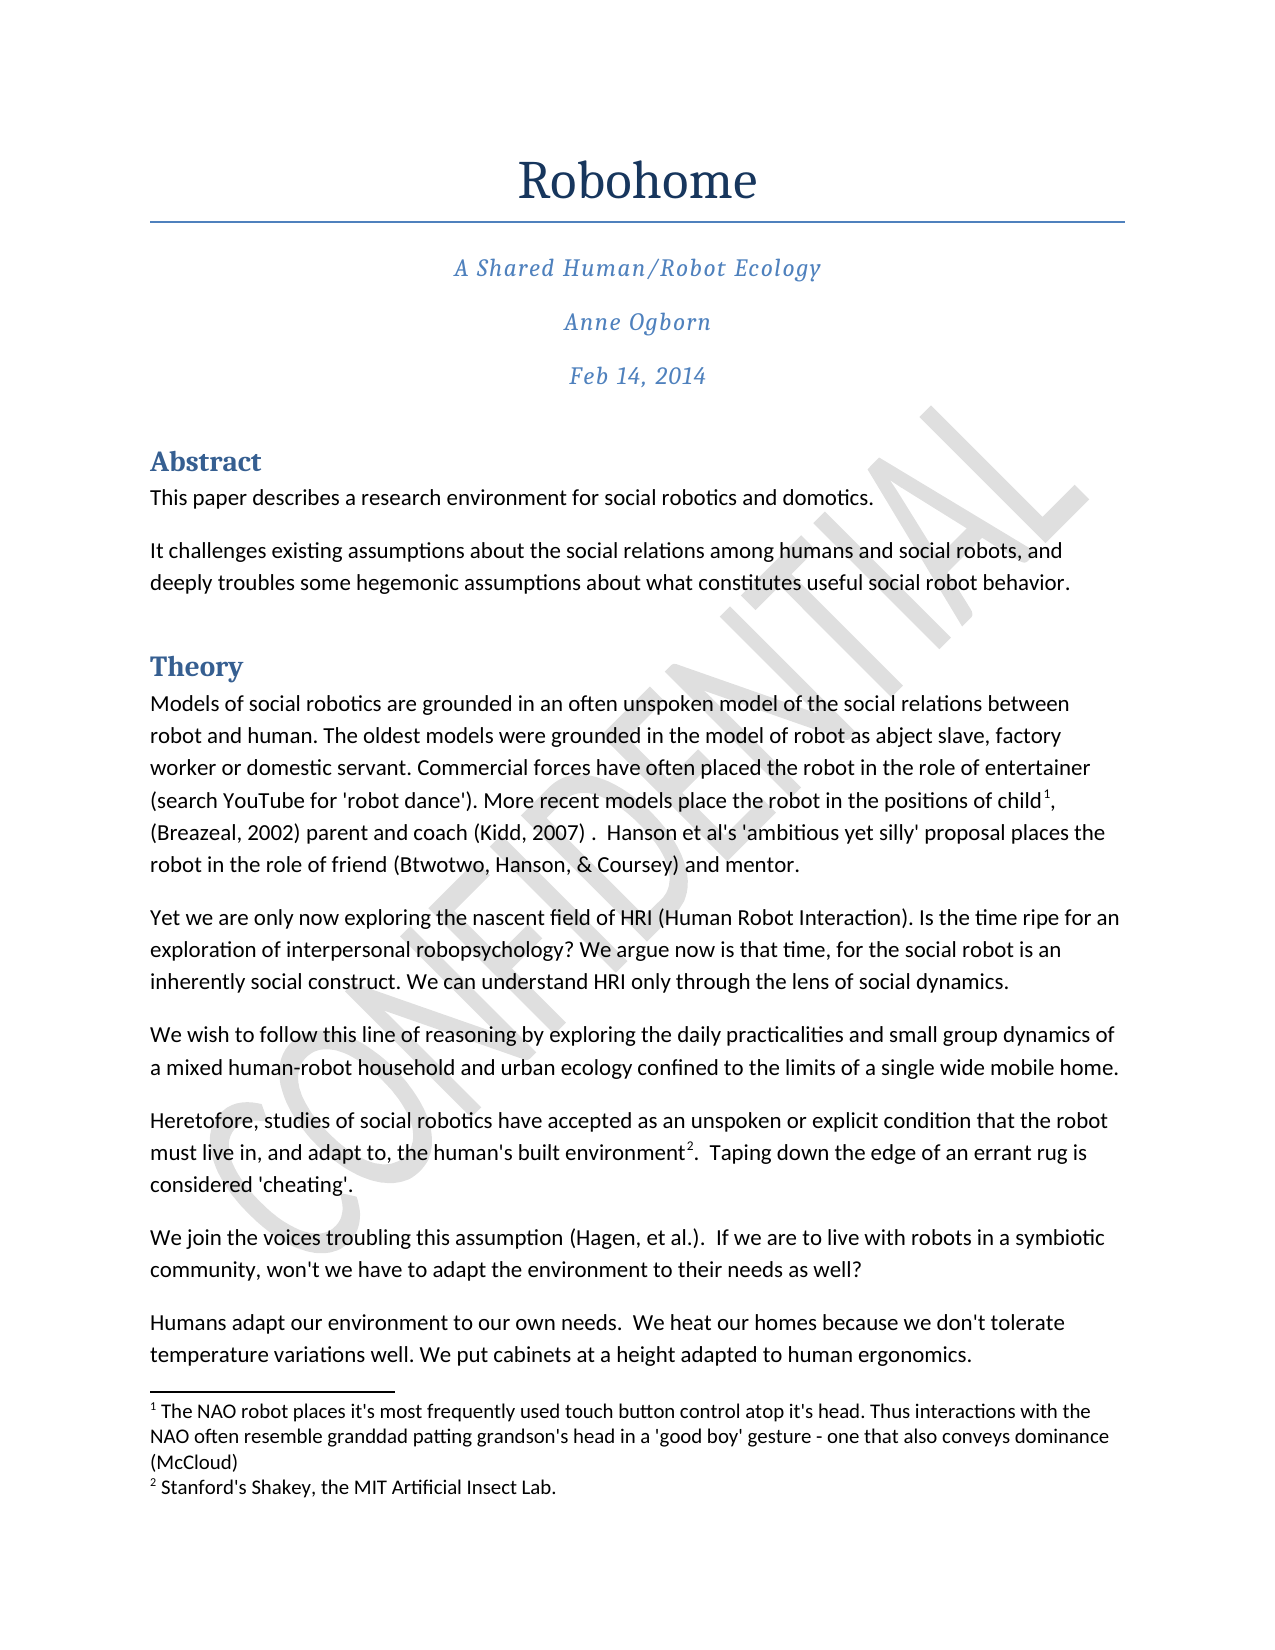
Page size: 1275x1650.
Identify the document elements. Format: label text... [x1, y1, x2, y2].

subtitle Abstract [150, 445, 1125, 478]
text This paper describes a research environment for social robotics and domotics. [150, 483, 1125, 511]
subtitle Anne Ogborn [150, 308, 1125, 337]
text Yet we are only now exploring the nascent field of HRI (Human Robot Interaction). Is the time ripe for an exploration of interpersonal robopsychology? We argue now is that time, for the social robot is an inherently social construct. We can understand HRI only through the lens of social dynamics. [150, 903, 1125, 996]
title Robohome [150, 150, 1125, 221]
text Models of social robotics are grounded in an often unspoken model of the social relations between robot and human. The oldest models were grounded in the model of robot as abject slave, factory worker or domestic servant. Commercial forces have often placed the robot in the role of entertainer (search YouTube for 'robot dance'). More recent models place the robot in the positions of child, parent and coach . Hanson et al's 'ambitious yet silly' proposal places the robot in the role of friend and mentor. [150, 689, 1125, 878]
text It challenges existing assumptions about the social relations among humans and social robots, and deeply troubles some hegemonic assumptions about what constitutes useful social robot behavior. [150, 536, 1125, 596]
text Heretofore, studies of social robotics have accepted as an unspoken or explicit condition that the robot must live in, and adapt to, the human's built environment. Taping down the edge of an errant rug is considered 'cheating'. [150, 1106, 1125, 1198]
subtitle A Shared Human/Robot Ecology [150, 254, 1125, 283]
text We join the voices troubling this assumption. If we are to live with robots in a symbiotic community, won't we have to adapt the environment to their needs as well? [150, 1223, 1125, 1283]
subtitle Feb 14, 2014 [150, 362, 1125, 390]
text Humans adapt our environment to our own needs. We heat our homes because we don't tolerate temperature variations well. We put cabinets at a height adapted to human ergonomics. [150, 1308, 1125, 1368]
subtitle Theory [150, 651, 1125, 684]
text We wish to follow this line of reasoning by exploring the daily practicalities and small group dynamics of a mixed human-robot household and urban ecology confined to the limits of a single wide mobile home. [150, 1021, 1125, 1081]
